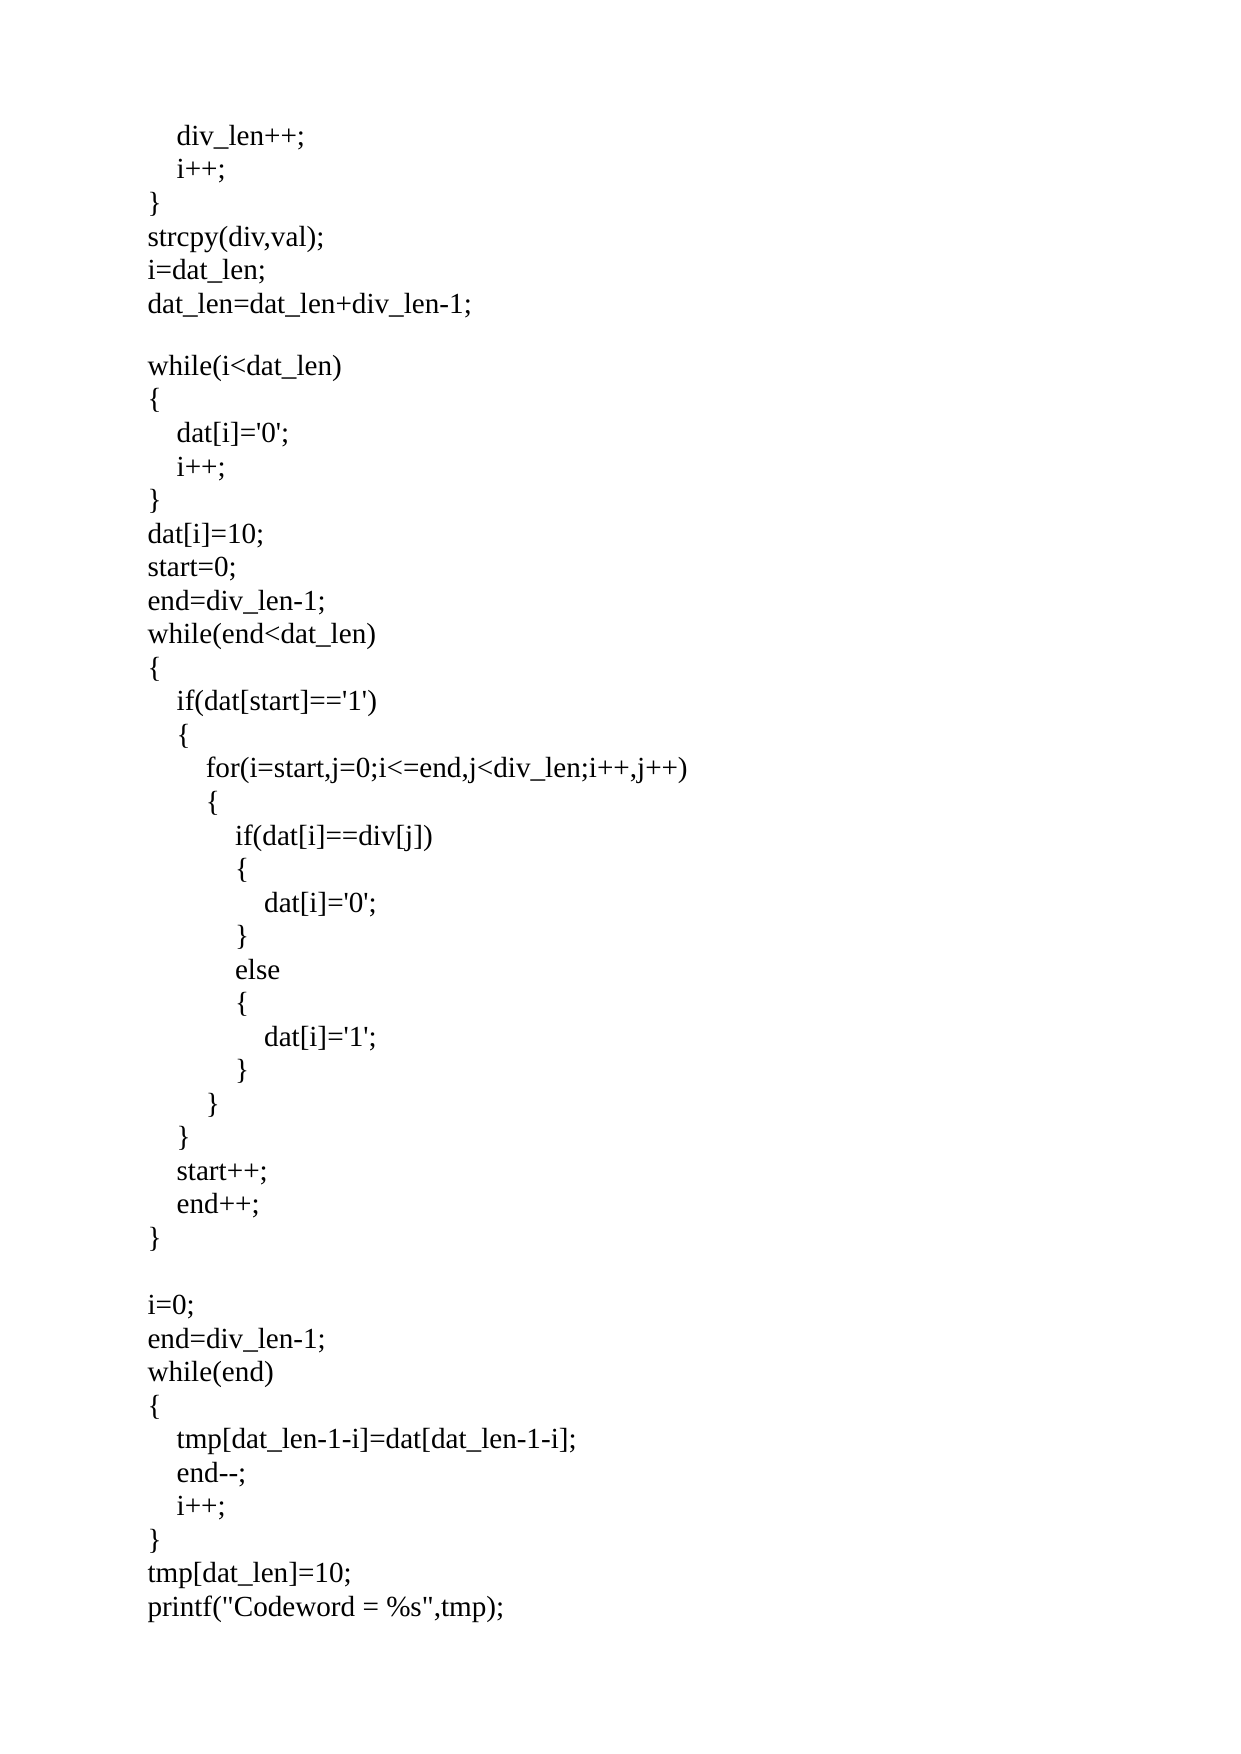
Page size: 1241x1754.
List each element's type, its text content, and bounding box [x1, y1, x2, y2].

text strcpy(div,val); [118, 219, 1122, 252]
text { [118, 784, 1122, 818]
text i++; [118, 152, 1122, 185]
text i=0; [118, 1287, 1122, 1321]
text } [118, 1522, 1122, 1556]
text dat_len=dat_len+div_len-1; [118, 286, 1122, 319]
text } [118, 918, 1122, 952]
text else [118, 952, 1122, 985]
text if(dat[i]==div[j]) [118, 818, 1122, 851]
text if(dat[start]=='1') [118, 683, 1122, 717]
text i=dat_len; [118, 252, 1122, 286]
text while(end<dat_len) [118, 616, 1122, 650]
text printf("Codeword = %s",tmp); [118, 1589, 1122, 1623]
text tmp[dat_len]=10; [118, 1556, 1122, 1589]
text end=div_len-1; [118, 1321, 1122, 1354]
text { [118, 650, 1122, 683]
text while(i<dat_len) [118, 348, 1122, 382]
text dat[i]='0'; [118, 885, 1122, 918]
text while(end) [118, 1354, 1122, 1388]
text { [118, 382, 1122, 415]
text } [118, 1052, 1122, 1086]
text } [118, 1119, 1122, 1153]
text { [118, 717, 1122, 751]
text dat[i]='1'; [118, 1019, 1122, 1052]
text start++; [118, 1153, 1122, 1187]
text } [118, 185, 1122, 219]
text i++; [118, 449, 1122, 482]
text tmp[dat_len-1-i]=dat[dat_len-1-i]; [118, 1421, 1122, 1455]
text for(i=start,j=0;i<=end,j<div_len;i++,j++) [118, 751, 1122, 784]
text dat[i]='0'; [118, 415, 1122, 449]
text start=0; [118, 549, 1122, 583]
text } [118, 1220, 1122, 1254]
text } [118, 1086, 1122, 1119]
text i++; [118, 1488, 1122, 1522]
text { [118, 851, 1122, 885]
text div_len++; [118, 118, 1122, 152]
text end++; [118, 1187, 1122, 1220]
text } [118, 482, 1122, 516]
text end=div_len-1; [118, 583, 1122, 616]
text { [118, 985, 1122, 1019]
text { [118, 1388, 1122, 1421]
text end--; [118, 1455, 1122, 1488]
text dat[i]=10; [118, 516, 1122, 549]
